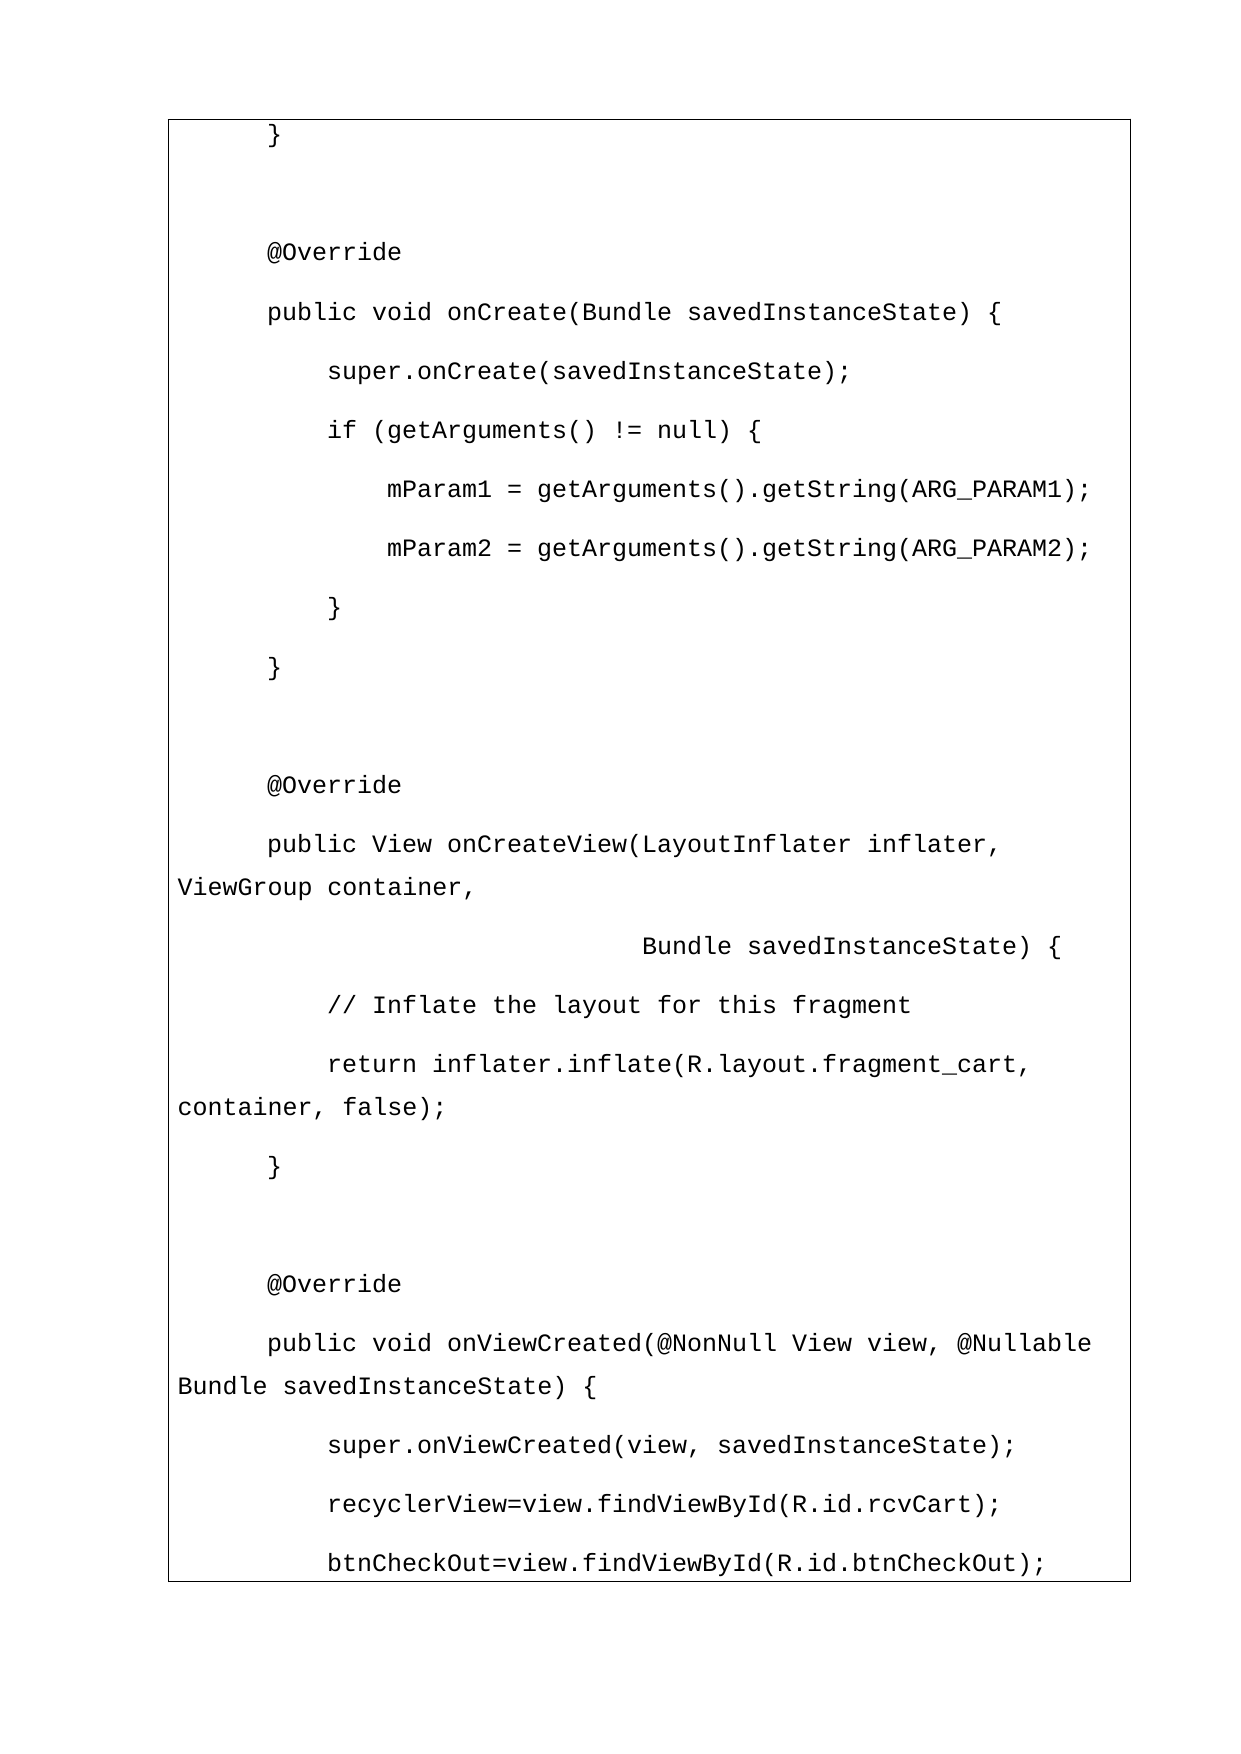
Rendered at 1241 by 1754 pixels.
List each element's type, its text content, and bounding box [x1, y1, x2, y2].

text public void onCreate(Bundle savedInstanceState) { [169, 296, 1130, 327]
text mParam1 = getArguments().getString(ARG_PARAM1); [169, 473, 1130, 505]
text Bundle savedInstanceState) { [169, 930, 1130, 962]
text return inflater.inflate(R.layout.fragment_cart, container, false); [169, 1048, 1130, 1122]
text @Override [169, 237, 1130, 268]
text mParam2 = getArguments().getString(ARG_PARAM2); [169, 533, 1130, 564]
text } [169, 651, 1130, 682]
text } [169, 1150, 1130, 1182]
text if (getArguments() != null) { [169, 414, 1130, 446]
text @Override [169, 1268, 1130, 1300]
text } [169, 592, 1130, 623]
text btnCheckOut=view.findViewById(R.id.btnCheckOut); [169, 1548, 1130, 1581]
text } [169, 120, 1130, 150]
text super.onViewCreated(view, savedInstanceState); [169, 1429, 1130, 1461]
text public View onCreateView(LayoutInflater inflater, ViewGroup container, [169, 828, 1130, 902]
text public void onViewCreated(@NonNull View view, @Nullable Bundle savedInstanceState) { [169, 1328, 1130, 1402]
text // Inflate the layout for this fragment [169, 989, 1130, 1021]
text recyclerView=view.findViewById(R.id.rcvCart); [169, 1488, 1130, 1520]
text super.onCreate(savedInstanceState); [169, 355, 1130, 387]
text @Override [169, 769, 1130, 801]
